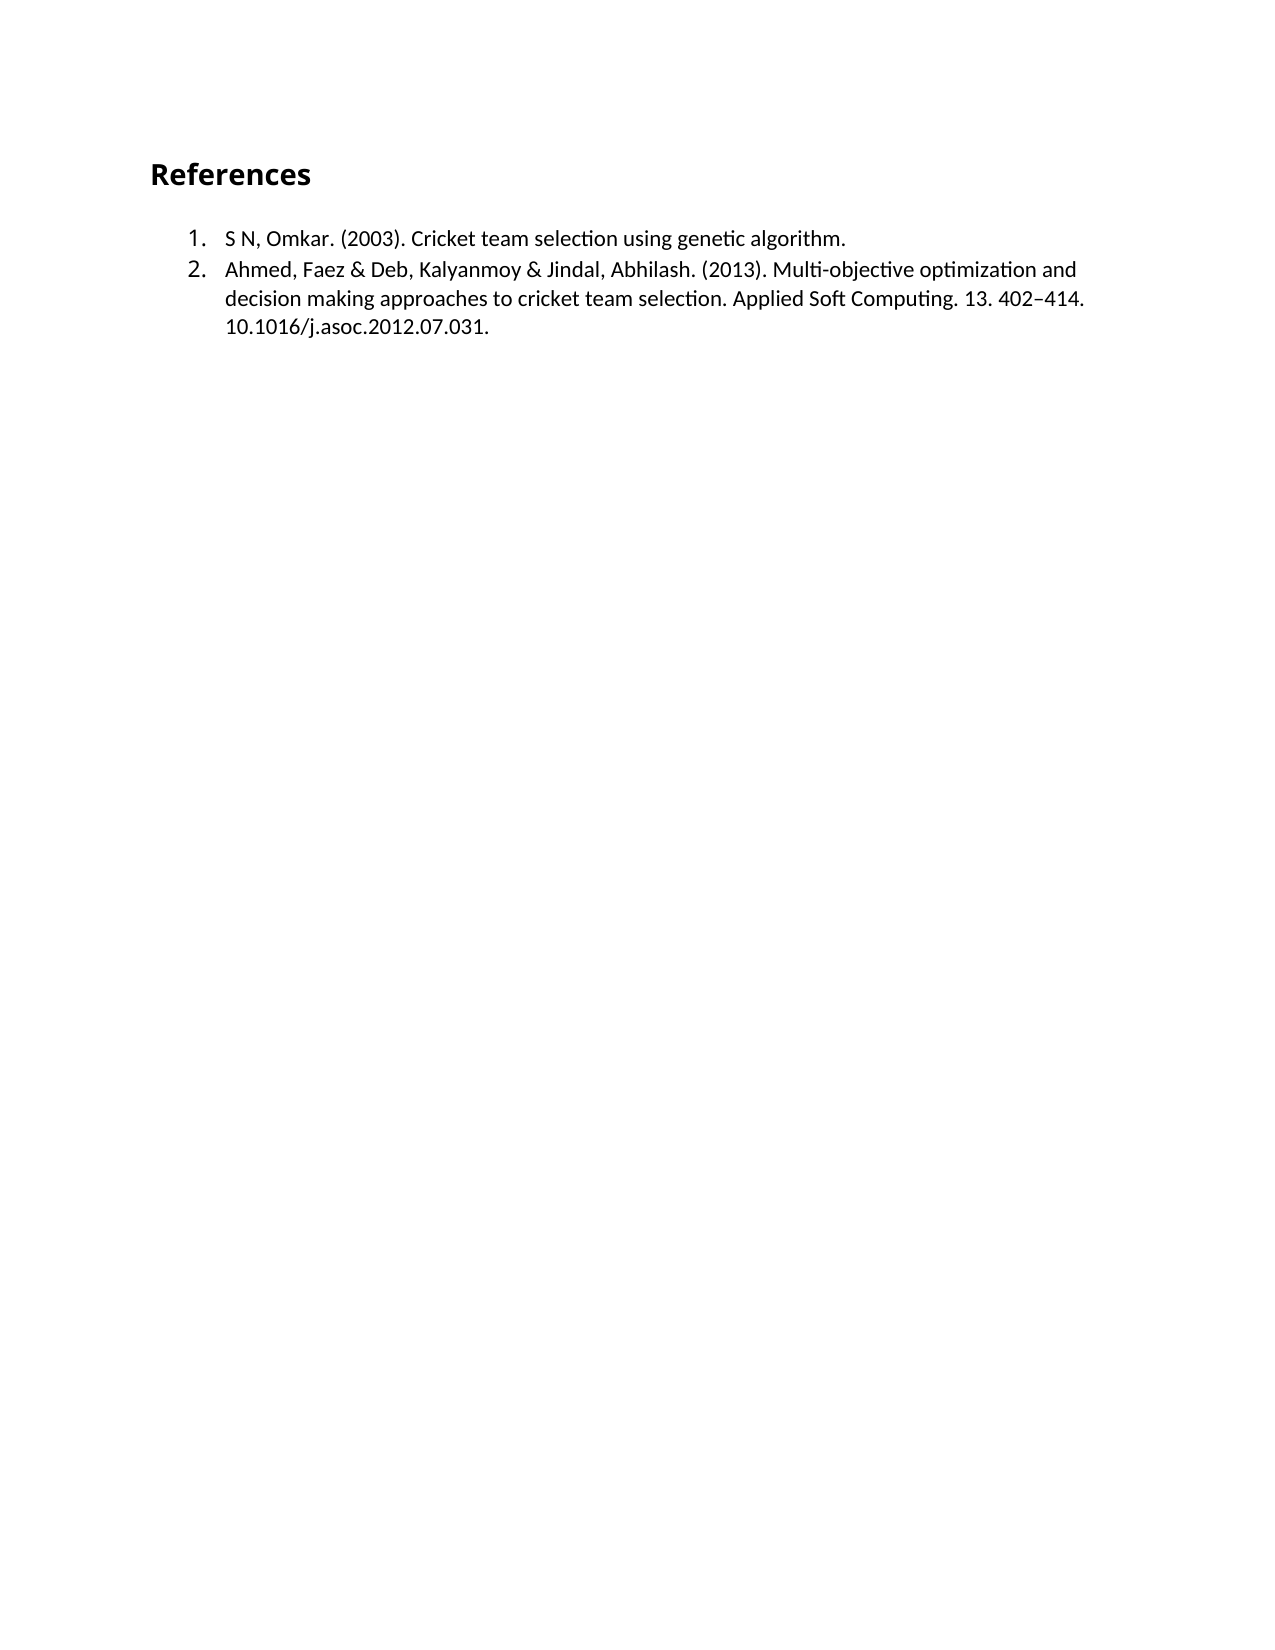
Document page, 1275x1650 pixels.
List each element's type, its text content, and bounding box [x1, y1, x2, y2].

list Ahmed, Faez & Deb, Kalyanmoy & Jindal, Abhilash. (2013). Multi-objective optimization and decision making approaches to cricket team selection. Applied Soft Computing. 13. 402–414. 10.1016/j.asoc.2012.07.031. [187, 253, 1125, 340]
list S N, Omkar. (2003). Cricket team selection using genetic algorithm. [187, 222, 1125, 253]
subtitle References [150, 154, 1125, 194]
